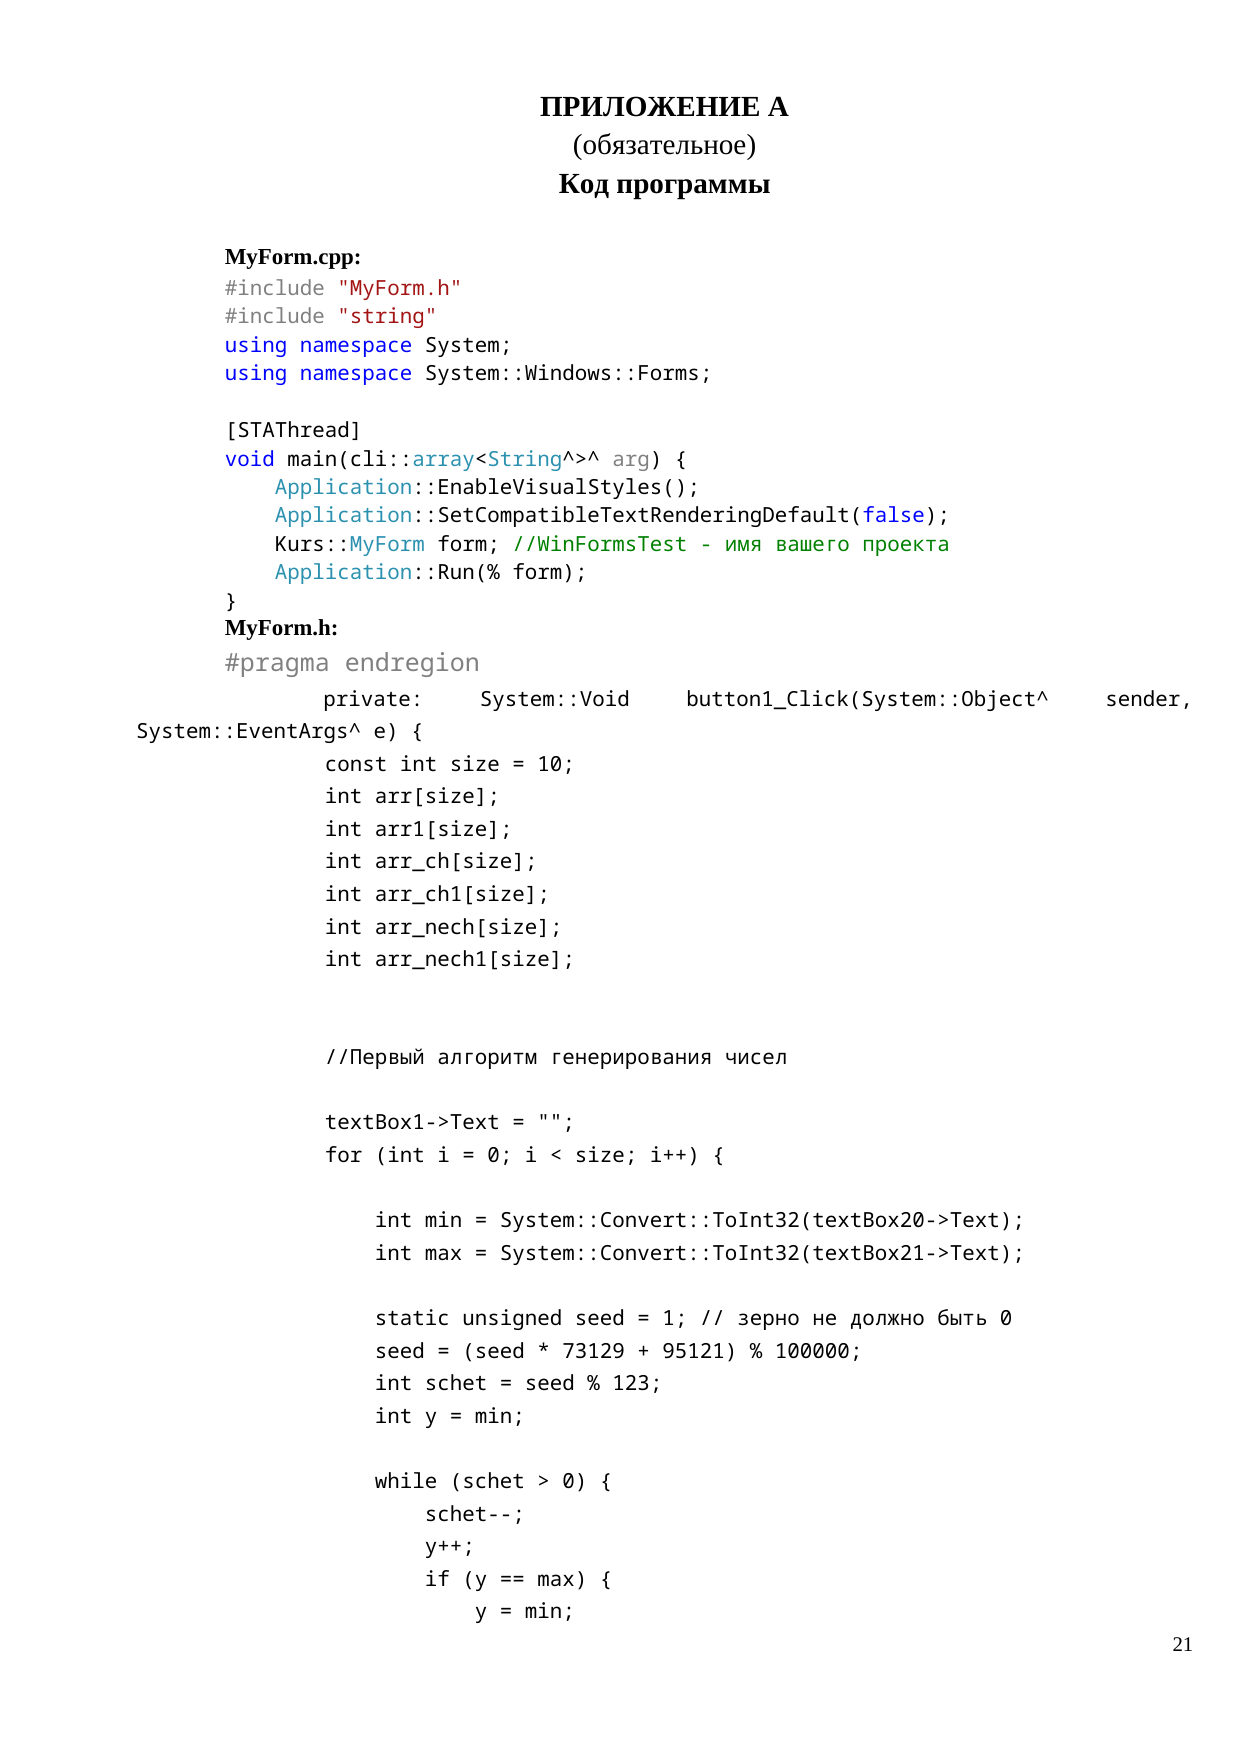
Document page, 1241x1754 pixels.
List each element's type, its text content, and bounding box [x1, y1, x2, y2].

text using namespace System::Windows::Forms; [136, 358, 1193, 387]
text y = min; [136, 1597, 1193, 1625]
text using namespace System; [136, 330, 1193, 358]
text Kurs::MyForm form; //WinFormsTest - имя вашего проекта [136, 529, 1193, 557]
text void main(cli::array<String^>^ arg) { [136, 444, 1193, 472]
text static unsigned seed = 1; // зерно не должно быть 0 [136, 1303, 1193, 1332]
text int max = System::Convert::ToInt32(textBox21->Text); [136, 1238, 1193, 1266]
text MyForm.cpp: [136, 243, 1193, 269]
text } [136, 586, 1193, 614]
text Application::Run(% form); [136, 557, 1193, 586]
text int min = System::Convert::ToInt32(textBox20->Text); [136, 1205, 1193, 1234]
subtitle ПРИЛОЖЕНИЕ А [136, 89, 1193, 122]
text //Первый алгоритм генерирования чисел [136, 1042, 1193, 1071]
text (обязательное) [136, 127, 1193, 161]
text private: System::Void button1_Click(System::Object^ sender, System::EventArgs^ e) { [136, 684, 1193, 745]
text #include "string" [136, 301, 1193, 330]
text for (int i = 0; i < size; i++) { [136, 1140, 1193, 1168]
text int y = min; [136, 1401, 1193, 1429]
text Application::SetCompatibleTextRenderingDefault(false); [136, 501, 1193, 529]
text int arr_ch1[size]; [136, 879, 1193, 908]
text MyForm.h: [136, 614, 1193, 641]
text #include "MyForm.h" [136, 273, 1193, 301]
text int arr_nech1[size]; [136, 944, 1193, 973]
text y++; [136, 1531, 1193, 1560]
text Application::EnableVisualStyles(); [136, 472, 1193, 501]
text seed = (seed * 73129 + 95121) % 100000; [136, 1336, 1193, 1364]
text const int size = 10; [136, 749, 1193, 777]
text int schet = seed % 123; [136, 1368, 1193, 1397]
text int arr_ch[size]; [136, 847, 1193, 875]
text #pragma endregion [136, 644, 1193, 678]
text textBox1->Text = ""; [136, 1107, 1193, 1136]
text int arr[size]; [136, 781, 1193, 810]
text schet--; [136, 1499, 1193, 1527]
text [STAThread] [136, 415, 1193, 444]
text int arr1[size]; [136, 814, 1193, 842]
text while (schet > 0) { [136, 1466, 1193, 1494]
text if (y == max) { [136, 1564, 1193, 1592]
text Код программы [136, 166, 1193, 199]
text int arr_nech[size]; [136, 912, 1193, 940]
